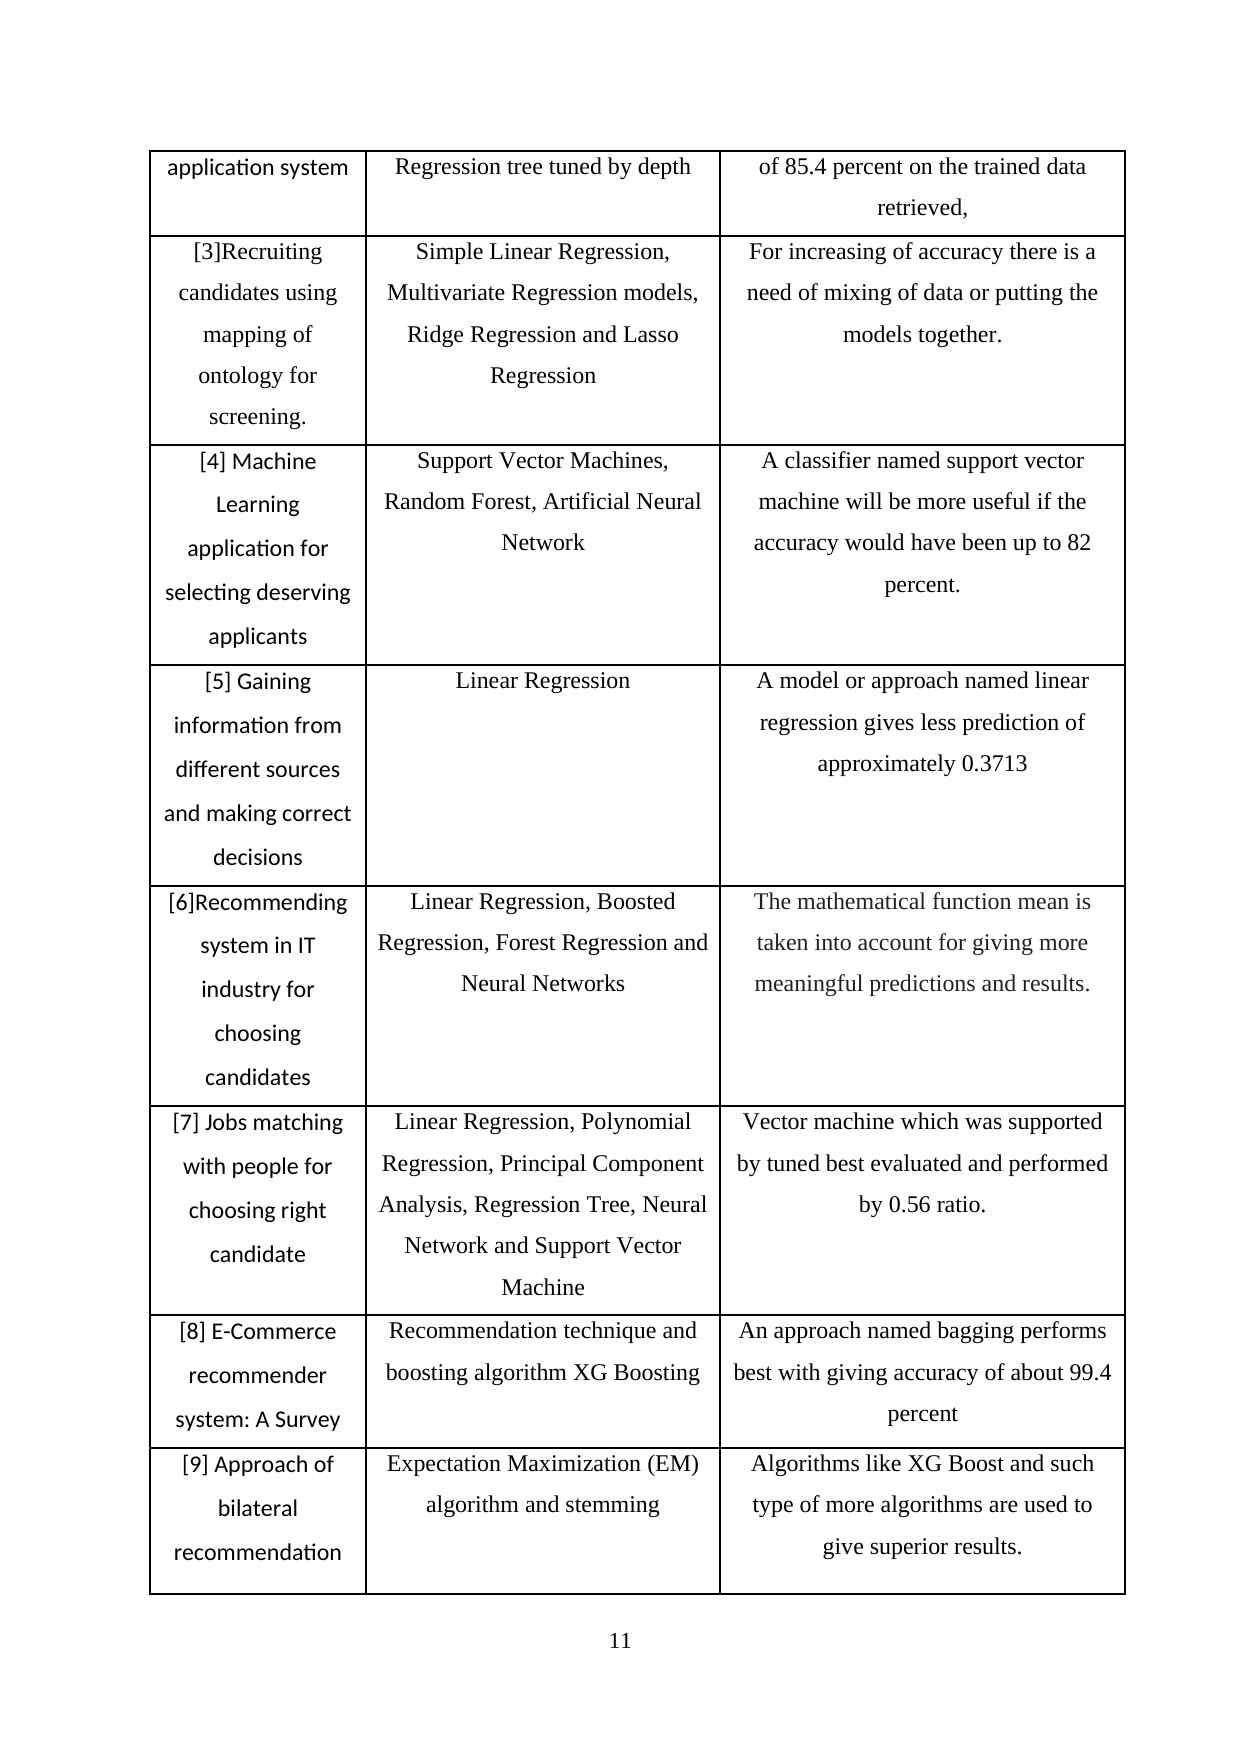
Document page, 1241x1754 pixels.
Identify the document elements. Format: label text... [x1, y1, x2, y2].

table_cell [7] Jobs matching with people for choosing right candidate [151, 1107, 365, 1314]
table_cell [3]Recruiting candidates using mapping of ontology for screening. [151, 237, 365, 444]
table_cell The mathematical function mean is taken into account for giving more meaningful predictions and results. [721, 887, 1124, 1105]
table_cell [5] Gaining information from different sources and making correct decisions [151, 666, 365, 885]
table_cell A model or approach named linear regression gives less prediction of approximately 0.3713 [721, 666, 1124, 885]
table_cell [151, 152, 365, 235]
table_cell Algorithms like XG Boost and such type of more algorithms are used to give superior results. [721, 1449, 1124, 1593]
table_cell Linear Regression, Polynomial Regression, Principal Component Analysis, Regression Tree, Neural Network and Support Vector Machine [367, 1107, 719, 1314]
table_cell For increasing of accuracy there is a need of mixing of data or putting the models together. [721, 237, 1124, 444]
table_cell Linear Regression [367, 666, 719, 885]
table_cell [367, 152, 719, 235]
table_cell [8] E-Commerce recommender system: A Survey [151, 1316, 365, 1447]
table_cell [6]Recommending system in IT industry for choosing candidates [151, 887, 365, 1105]
table_cell An approach named bagging performs best with giving accuracy of about 99.4 percent [721, 1316, 1124, 1447]
table_cell [9] Approach of bilateral recommendation [151, 1449, 365, 1593]
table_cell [721, 152, 1124, 235]
table_cell Expectation Maximization (EM) algorithm and stemming [367, 1449, 719, 1593]
table_cell Vector machine which was supported by tuned best evaluated and performed by 0.56 ratio. [721, 1107, 1124, 1314]
table_cell Support Vector Machines, Random Forest, Artificial Neural Network [367, 446, 719, 664]
table_cell [4] Machine Learning application for selecting deserving applicants [151, 446, 365, 664]
table_cell Recommendation technique and boosting algorithm XG Boosting [367, 1316, 719, 1447]
table_cell Linear Regression, Boosted Regression, Forest Regression and Neural Networks [367, 887, 719, 1105]
table_cell Simple Linear Regression, Multivariate Regression models, Ridge Regression and Lasso Regression [367, 237, 719, 444]
table_cell A classifier named support vector machine will be more useful if the accuracy would have been up to 82 percent. [721, 446, 1124, 664]
